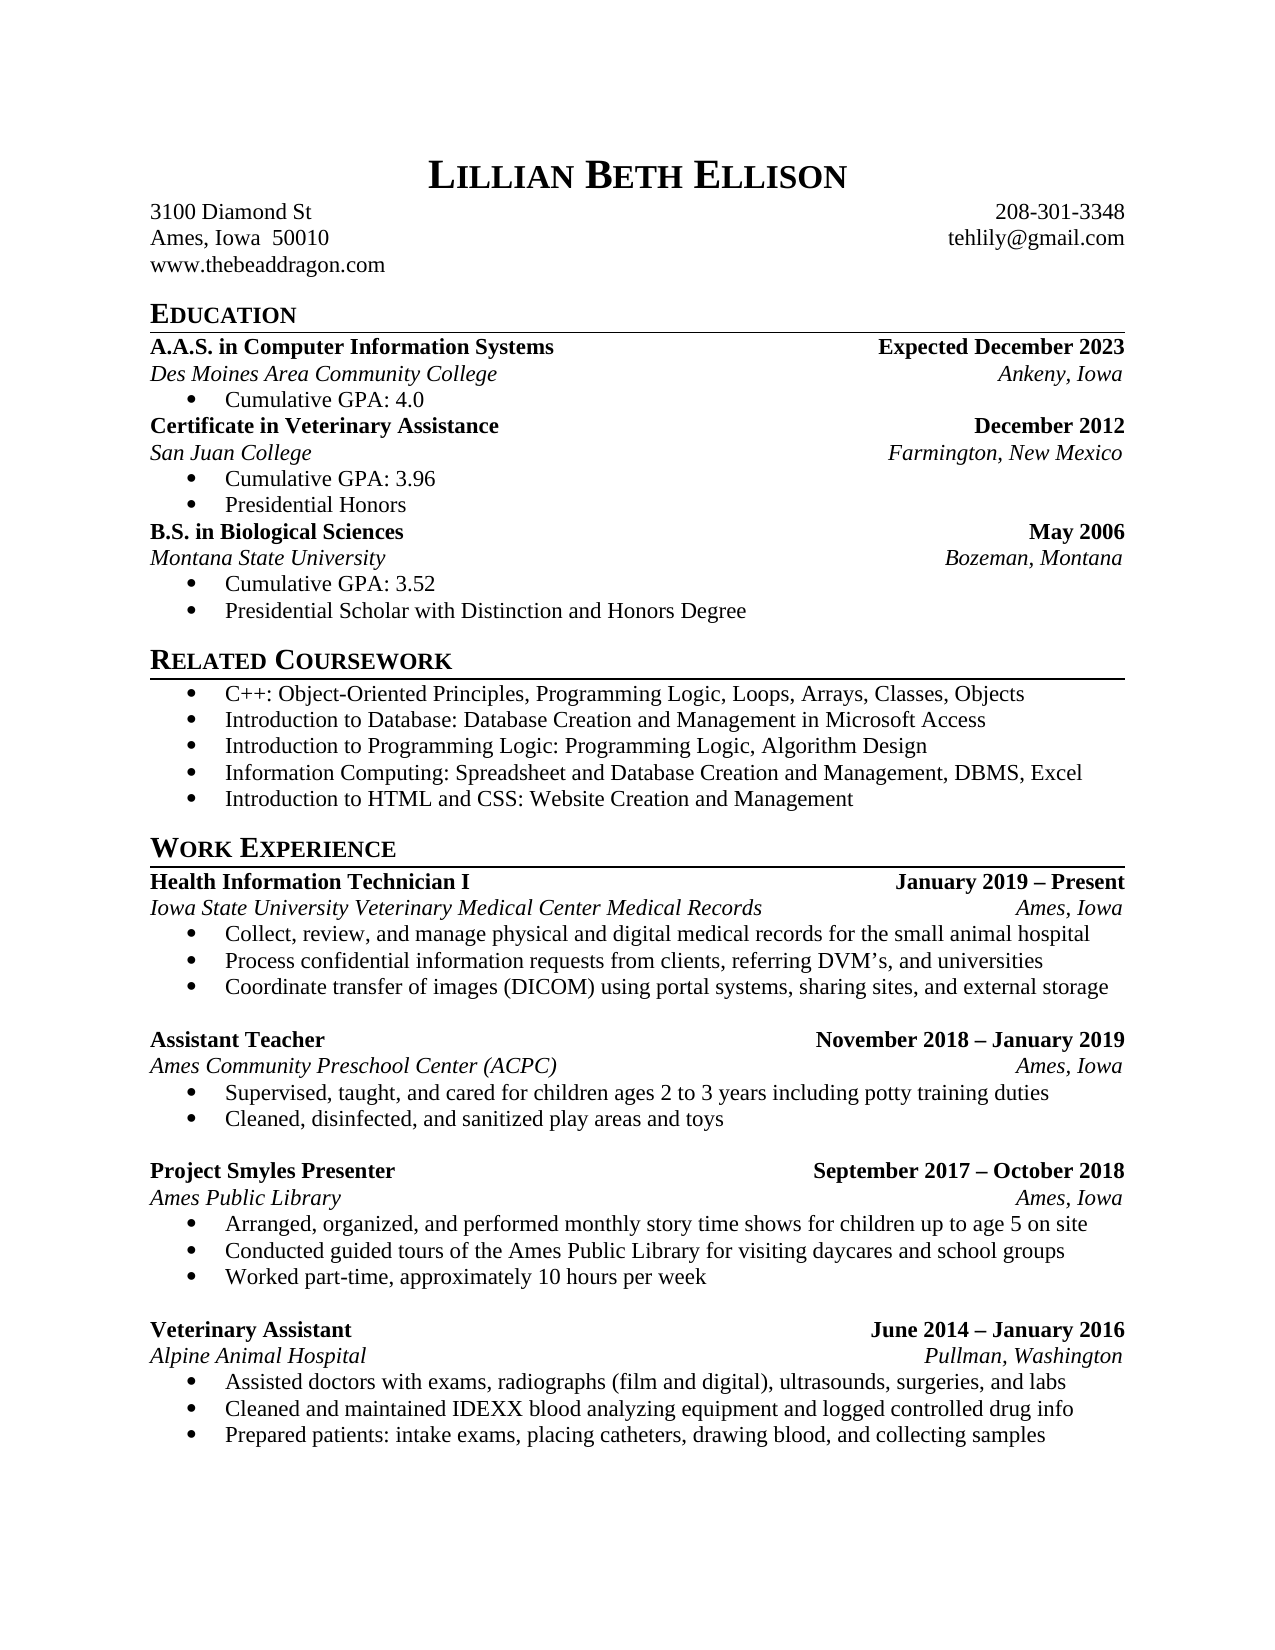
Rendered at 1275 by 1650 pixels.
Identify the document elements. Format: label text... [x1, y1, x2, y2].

text Health Information Technician I January 2019 – Present [150, 868, 1125, 894]
text Veterinary Assistant June 2014 – January 2016 [150, 1316, 1125, 1342]
list Coordinate transfer of images (DICOM) using portal systems, sharing sites, and external storage [187, 973, 1125, 999]
list Supervised, taught, and cared for children ages 2 to 3 years including potty training duties [187, 1078, 1125, 1105]
text www.thebeaddragon.com [150, 251, 1125, 277]
text Assistant Teacher November 2018 – January 2019 [150, 1026, 1125, 1052]
list Introduction to Database: Database Creation and Management in Microsoft Access [187, 706, 1125, 732]
text Ames Community Preschool Center (ACPC) Ames, Iowa [150, 1052, 1125, 1078]
list Introduction to Programming Logic: Programming Logic, Algorithm Design [187, 732, 1125, 759]
text Des Moines Area Community College Ankeny, Iowa [150, 360, 1125, 386]
text 3100 Diamond St 208-301-3348 [150, 198, 1125, 224]
text Alpine Animal Hospital Pullman, Washington [150, 1342, 1125, 1368]
text Montana State University Bozeman, Montana [150, 544, 1125, 571]
list Presidential Scholar with Distinction and Honors Degree [187, 597, 1125, 623]
text Education [150, 296, 1125, 332]
list Cleaned, disinfected, and sanitized play areas and toys [187, 1105, 1125, 1131]
text A.A.S. in Computer Information Systems Expected December 2023 [150, 333, 1125, 360]
text Certificate in Veterinary Assistance December 2012 [150, 412, 1125, 439]
list Cumulative GPA: 4.0 [187, 386, 1125, 412]
list Assisted doctors with exams, radiographs (film and digital), ultrasounds, surgeries, and labs [187, 1368, 1125, 1395]
list Process confidential information requests from clients, referring DVM’s, and universities [187, 947, 1125, 973]
list Cleaned and maintained IDEXX blood analyzing equipment and logged controlled drug info [187, 1395, 1125, 1421]
text Lillian Beth Ellison [150, 150, 1125, 198]
list Conducted guided tours of the Ames Public Library for visiting daycares and school groups [187, 1237, 1125, 1263]
list C++: Object-Oriented Principles, Programming Logic, Loops, Arrays, Classes, Objects [187, 680, 1125, 706]
list Arranged, organized, and performed monthly story time shows for children up to age 5 on site [187, 1210, 1125, 1237]
text B.S. in Biological Sciences May 2006 [150, 518, 1125, 544]
list Presidential Honors [187, 491, 1125, 518]
list Collect, review, and manage physical and digital medical records for the small animal hospital [187, 920, 1125, 947]
text Project Smyles Presenter September 2017 – October 2018 [150, 1158, 1125, 1184]
list Information Computing: Spreadsheet and Database Creation and Management, DBMS, Excel [187, 759, 1125, 785]
text Ames Public Library Ames, Iowa [150, 1184, 1125, 1210]
list Worked part-time, approximately 10 hours per week [187, 1263, 1125, 1289]
text Related Coursework [150, 642, 1125, 678]
text Iowa State University Veterinary Medical Center Medical Records Ames, Iowa [150, 894, 1125, 920]
text San Juan College Farmington, New Mexico [150, 439, 1125, 465]
list Prepared patients: intake exams, placing catheters, drawing blood, and collecting samples [187, 1421, 1125, 1447]
list Introduction to HTML and CSS: Website Creation and Management [187, 785, 1125, 811]
text Ames, Iowa 50010 tehlily@gmail.com [150, 224, 1125, 251]
text Work Experience [150, 831, 1125, 866]
list Cumulative GPA: 3.52 [187, 571, 1125, 597]
list Cumulative GPA: 3.96 [187, 465, 1125, 491]
